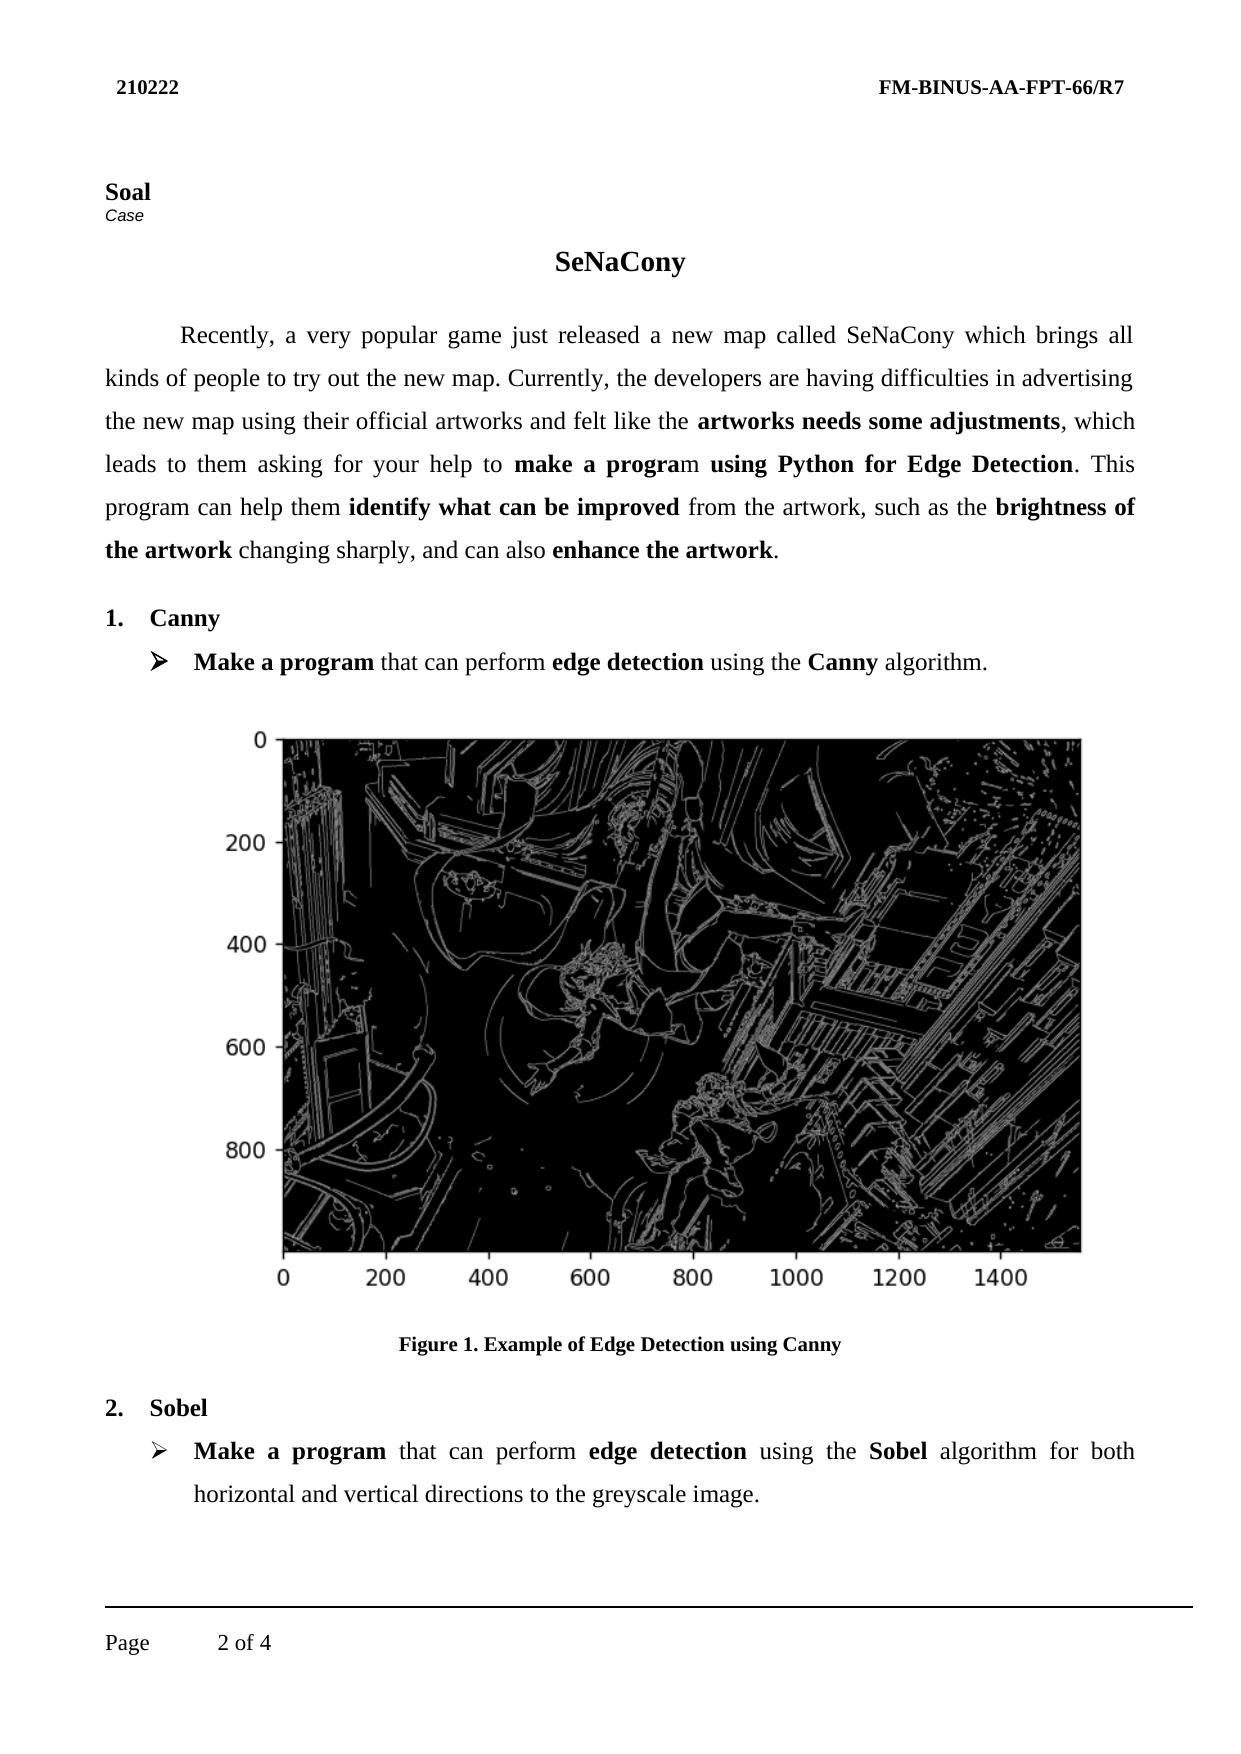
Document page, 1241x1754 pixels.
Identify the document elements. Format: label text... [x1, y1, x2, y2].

text Figure 1. Example of Edge Detection using Canny [105, 1332, 1135, 1356]
list Make a program that can perform edge detection using the Canny algorithm. [149, 647, 1135, 675]
list Sobel [105, 1393, 1135, 1422]
picture [193, 689, 1139, 1318]
text SeNaCony [105, 244, 1135, 278]
list Make a program that can perform edge detection using the Sobel algorithm for both horizontal and vertical directions to the greyscale image. [149, 1436, 1135, 1508]
text Case [105, 206, 1135, 225]
text Recently, a very popular game just released a new map called SeNaCony which brings all kinds of people to try out the new map. Currently, the developers are having difficulties in advertising the new map using their official artworks and felt like the artworks needs some adjustments, which leads to them asking for your help to make a program using Python for Edge Detection. This program can help them identify what can be improved from the artwork, such as the brightness of the artwork changing sharply, and can also enhance the artwork. [105, 320, 1135, 564]
list Canny [105, 603, 1135, 632]
subtitle Soal [105, 177, 1135, 206]
